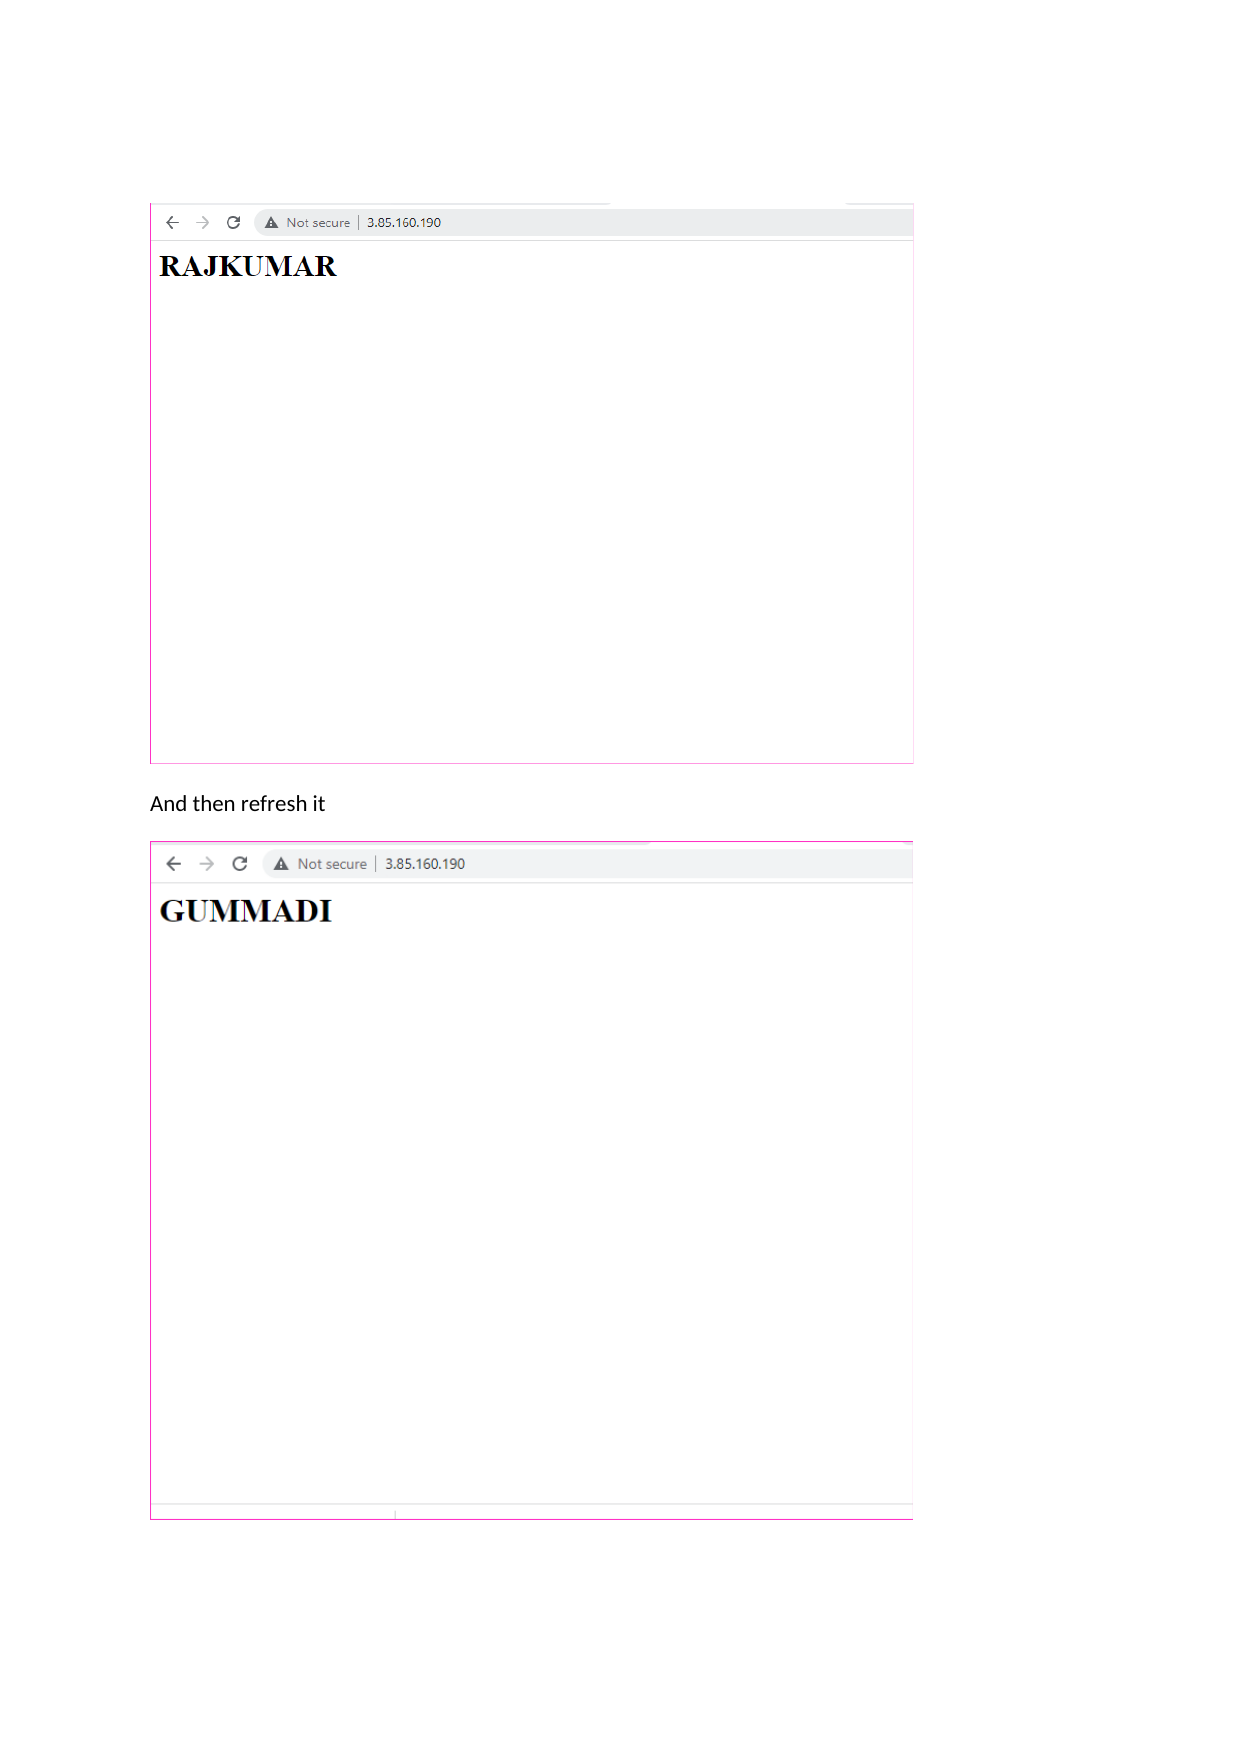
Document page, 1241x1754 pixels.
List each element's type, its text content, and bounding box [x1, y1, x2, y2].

text And then refresh it [150, 789, 1090, 817]
picture [150, 841, 913, 1520]
picture [150, 203, 914, 764]
